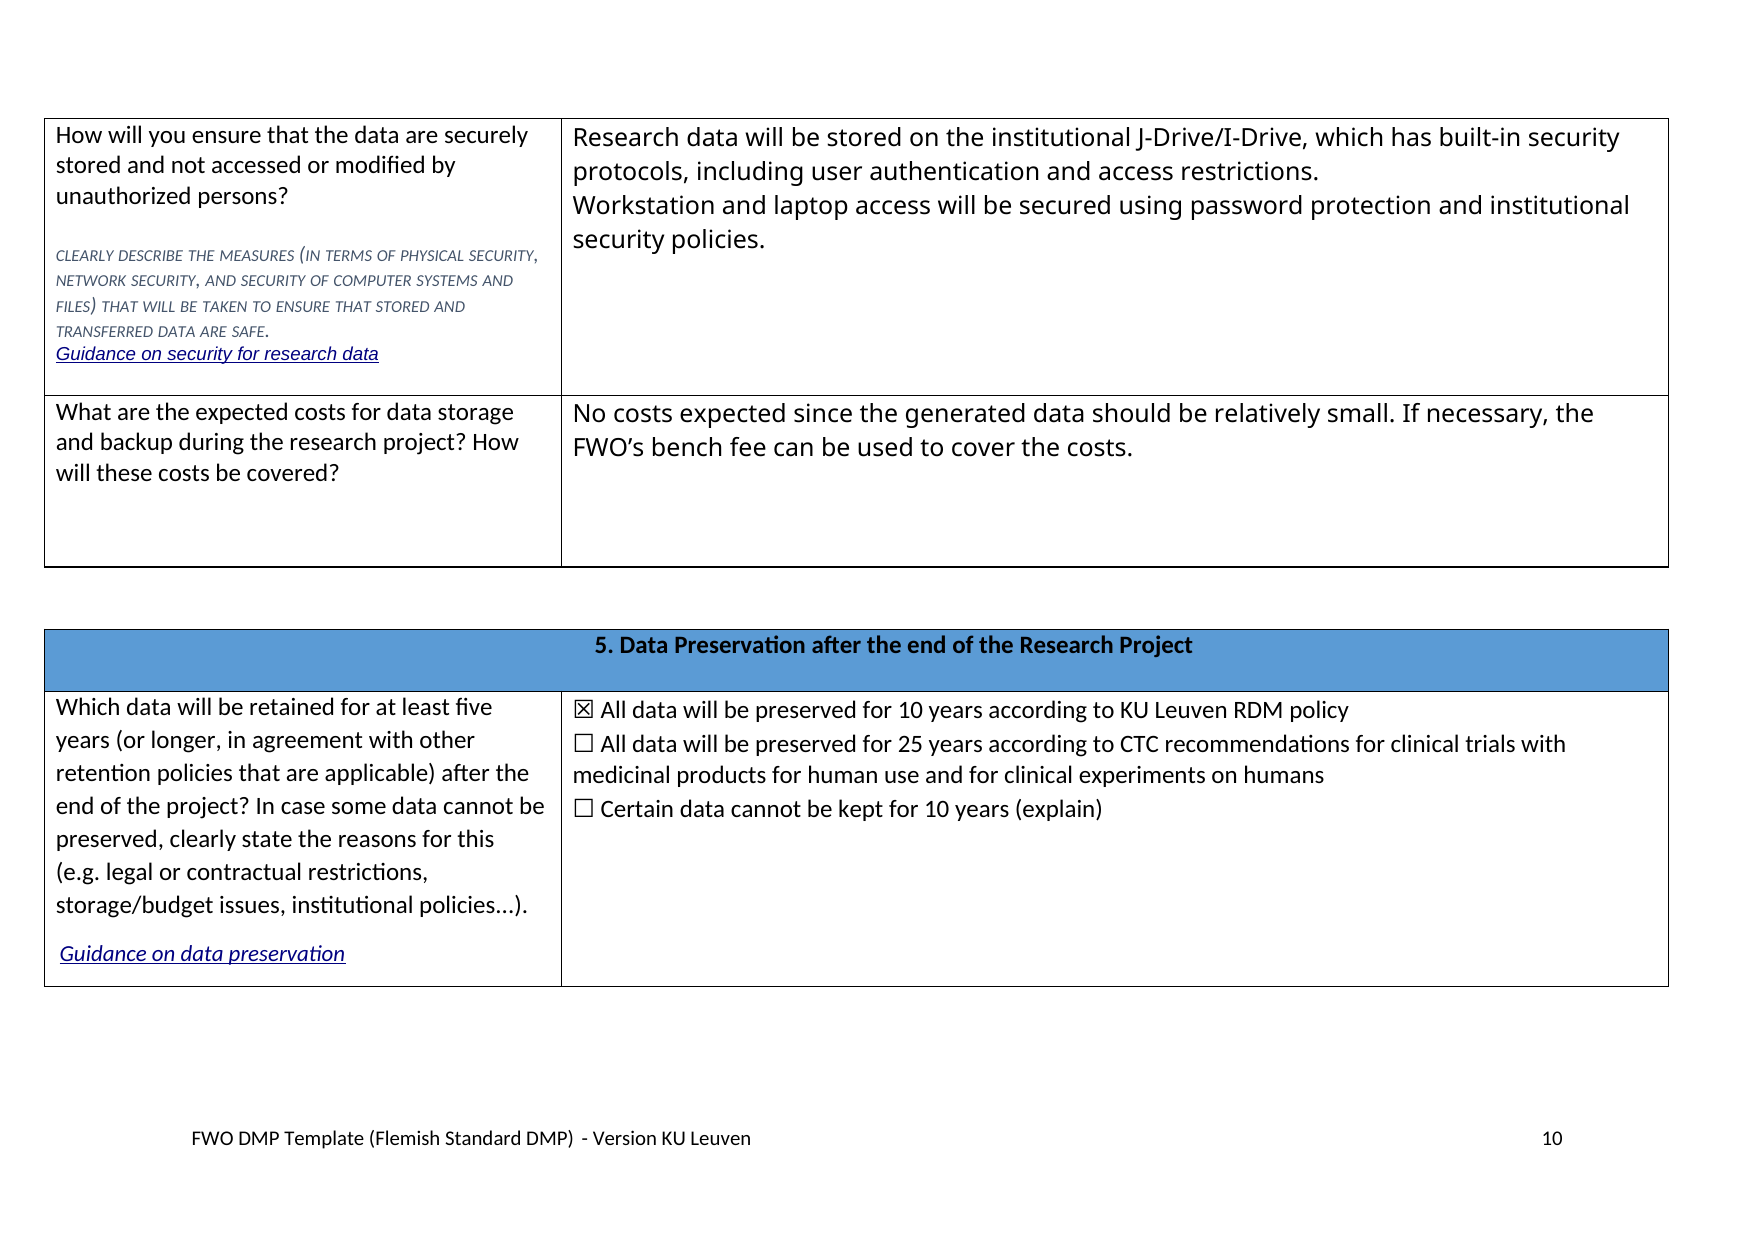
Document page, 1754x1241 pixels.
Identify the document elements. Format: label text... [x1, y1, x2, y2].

table_cell How will you ensure that the data are securely stored and not accessed or modified by unauthorized persons? clearly describe the measures (in terms of physical security, network security, and security of computer systems and files) that will be taken to ensure that stored and transferred data are safe. Guidance on security for research data [45, 119, 561, 395]
table_cell Which data will be retained for at least five years (or longer, in agreement with other retention policies that are applicable) after the end of the project? In case some data cannot be preserved, clearly state the reasons for this (e.g. legal or contractual restrictions, storage/budget issues, institutional policies...). Guidance on data preservation [45, 692, 561, 986]
table_cell Research data will be stored on the institutional J-Drive/I-Drive, which has built-in security protocols, including user authentication and access restrictions. Workstation and laptop access will be secured using password protection and institutional security policies. [562, 119, 1668, 395]
table_cell No costs expected since the generated data should be relatively small. If necessary, the FWO’s bench fee can be used to cover the costs. [562, 396, 1668, 566]
table_cell ​​ All data will be preserved for 10 years according to KU Leuven RDM policy All data will be preserved for 25 years according to CTC recommendations for clinical trials with medicinal products for human use and for clinical experiments on humans Certain data cannot be kept for 10 years (explain) [562, 692, 1668, 986]
table_header 5. Data Preservation after the end of the Research Project [45, 630, 1668, 691]
table_cell What are the expected costs for data storage and backup during the research project? How will these costs be covered? [45, 396, 561, 566]
